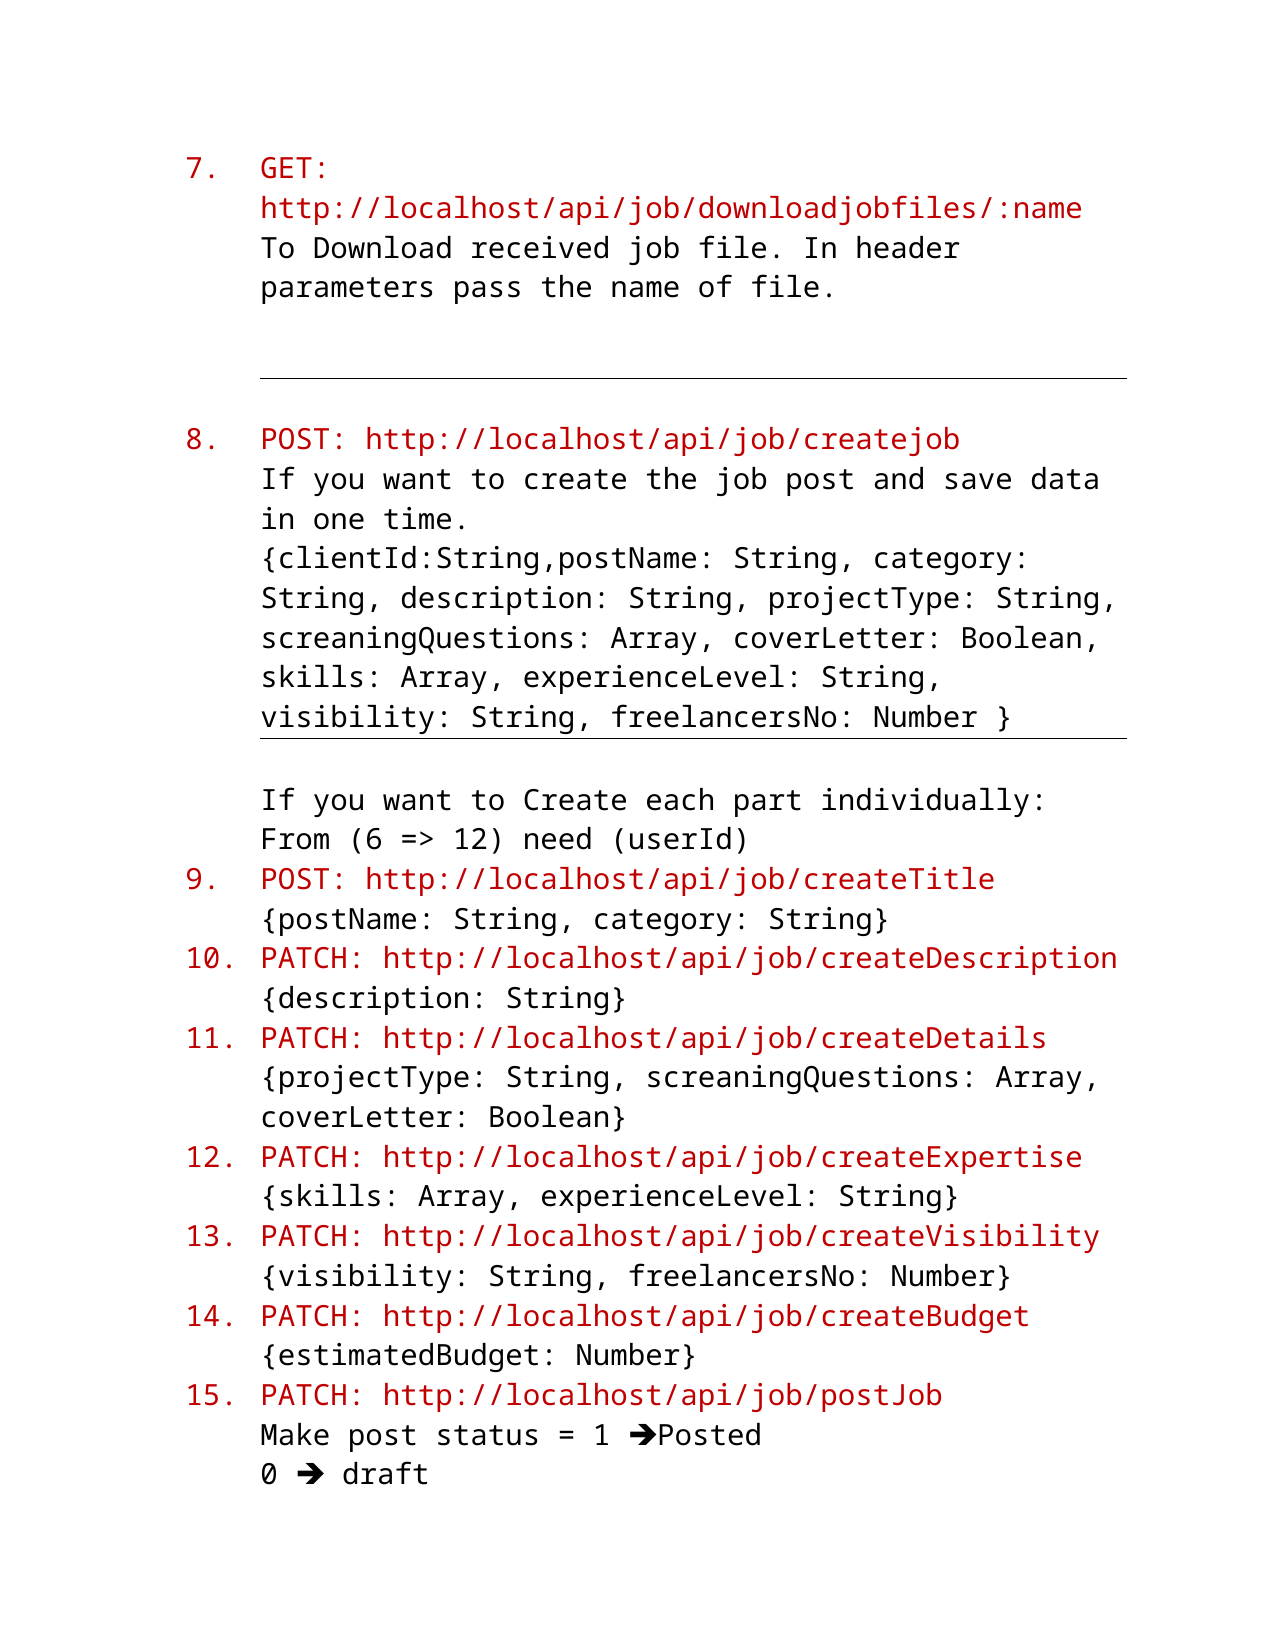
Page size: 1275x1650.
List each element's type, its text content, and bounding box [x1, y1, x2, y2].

list To Download received job file. In header parameters pass the name of file. [260, 227, 1127, 306]
list PATCH: http://localhost/api/job/createVisibility [185, 1215, 1127, 1255]
list {clientId:String,postName: String, category: String, description: String, projectType: String, screaningQuestions: Array, coverLetter: Boolean, skills: Array, experienceLevel: String, visibility: String, freelancersNo: Number } [260, 538, 1127, 738]
list {postName: String, category: String} [260, 898, 1127, 938]
list GET: http://localhost/api/job/downloadjobfiles/:name [185, 148, 1127, 227]
list POST: http://localhost/api/job/createTitle [185, 858, 1127, 898]
list POST: http://localhost/api/job/createjob [185, 418, 1127, 458]
list From (6 => 12) need (userId) [260, 818, 1127, 858]
list PATCH: http://localhost/api/job/createDetails [185, 1017, 1127, 1057]
list 0 draft [260, 1453, 1127, 1493]
list If you want to Create each part individually: [260, 779, 1127, 818]
list {estimatedBudget: Number} [260, 1334, 1127, 1374]
list PATCH: http://localhost/api/job/createDescription [185, 938, 1127, 977]
list {skills: Array, experienceLevel: String} [260, 1176, 1127, 1215]
list PATCH: http://localhost/api/job/createBudget [185, 1295, 1127, 1334]
list If you want to create the job post and save data in one time. [260, 458, 1127, 538]
list {visibility: String, freelancersNo: Number} [260, 1255, 1127, 1295]
list Make post status = 1 Posted [260, 1414, 1127, 1453]
list PATCH: http://localhost/api/job/postJob [185, 1374, 1127, 1414]
list {description: String} [260, 977, 1127, 1017]
list PATCH: http://localhost/api/job/createExpertise [185, 1136, 1127, 1176]
list {projectType: String, screaningQuestions: Array, coverLetter: Boolean} [260, 1057, 1127, 1136]
